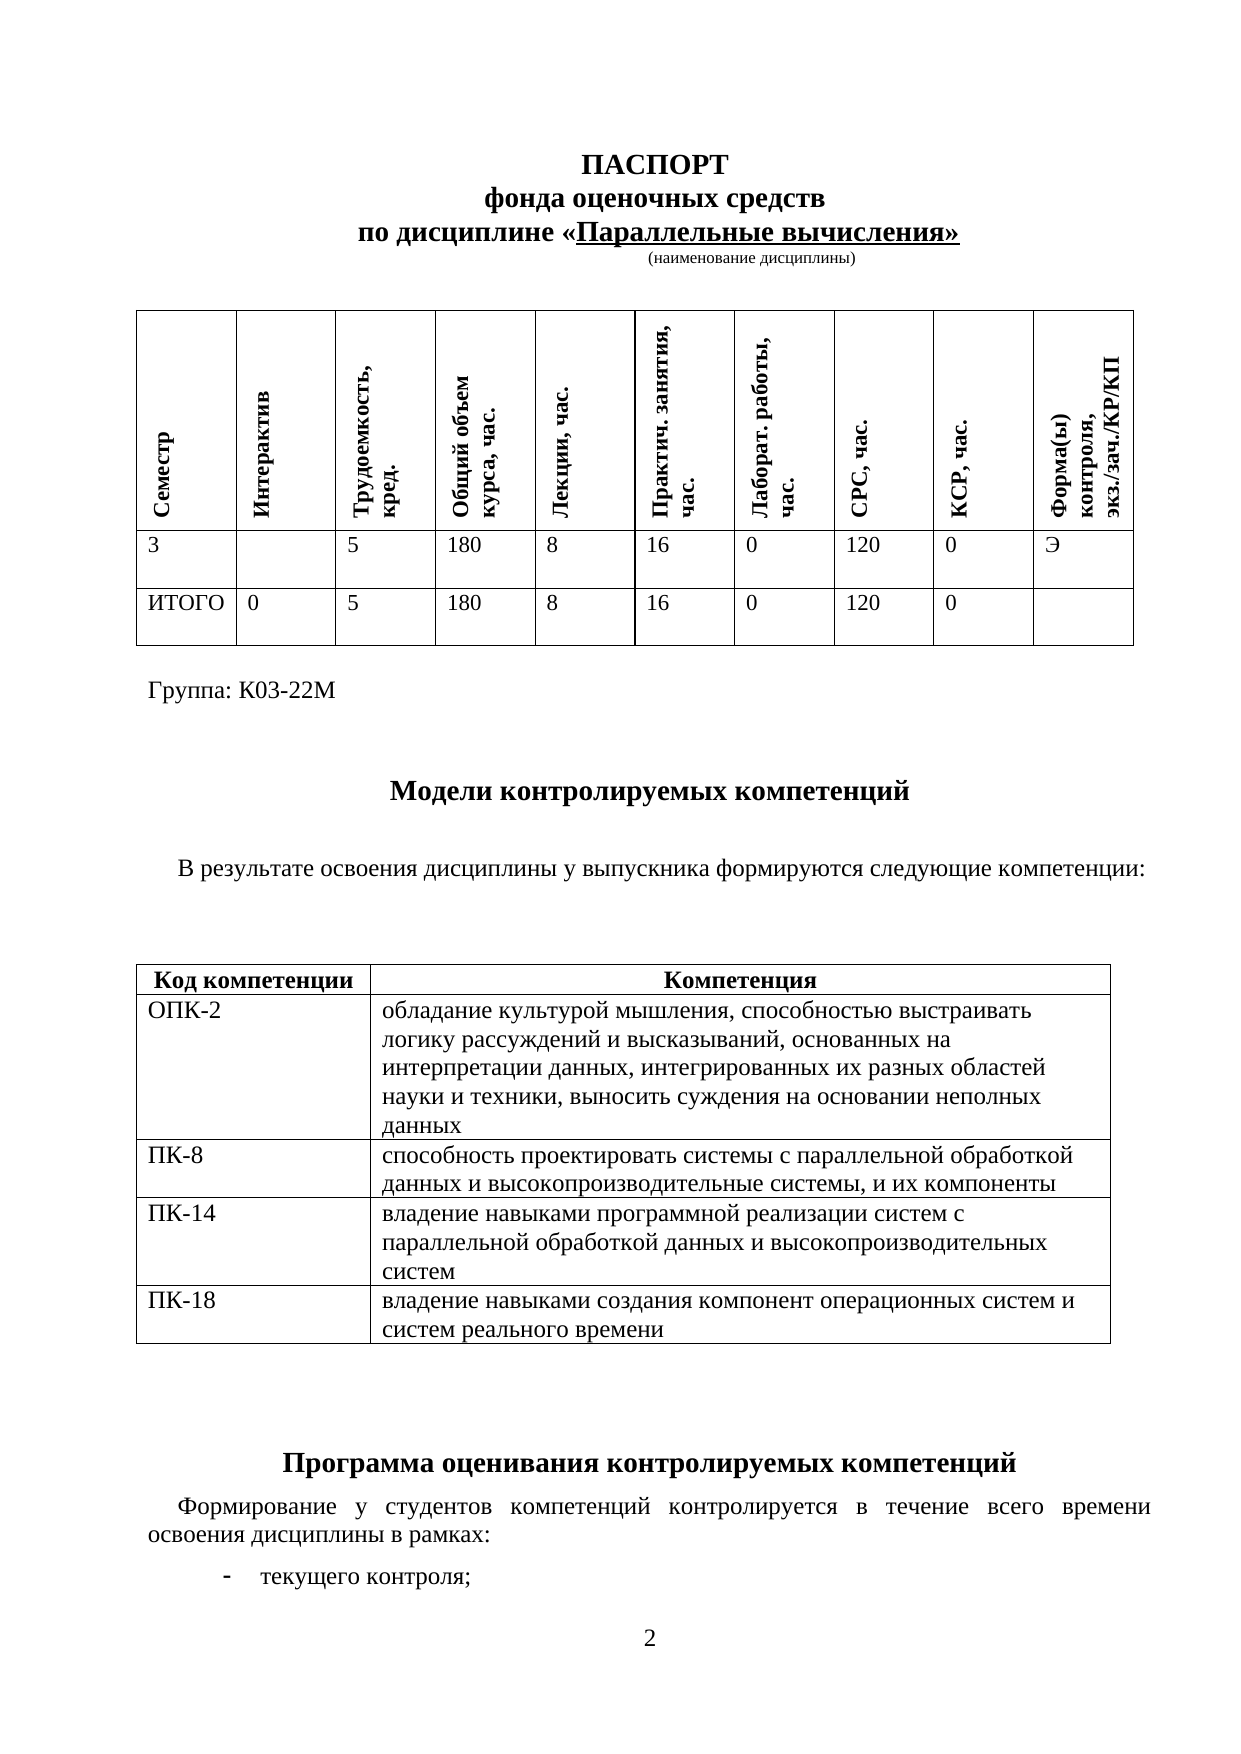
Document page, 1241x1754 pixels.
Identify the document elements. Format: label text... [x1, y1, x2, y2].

table_cell обладание культурой мышления, способностью выстраивать логику рассуждений и высказываний, основанных на интерпретации данных, интегрированных их разных областей науки и техники, выносить суждения на основании неполных данных [371, 995, 1110, 1139]
table_header Общий объем курса, час. [436, 311, 535, 530]
table_cell владение навыками создания компонент операционных систем и систем реального времени [371, 1286, 1110, 1343]
text Модели контролируемых компетенций [148, 773, 1152, 807]
table_header Трудоемкость, кред. [336, 311, 435, 530]
table_cell 8 [536, 531, 634, 588]
list текущего контроля; [223, 1561, 1152, 1589]
table_header Семестр [137, 311, 236, 530]
table_cell ПК-18 [137, 1286, 370, 1343]
text Формирование у студентов компетенций контролируется в течение всего времени освоения дисциплины в рамках: [148, 1491, 1152, 1548]
text В результате освоения дисциплины у выпускника формируются следующие компетенции: [148, 853, 1152, 882]
table_cell 0 [934, 589, 1033, 645]
table_header СРС, час. [835, 311, 933, 530]
table_cell 120 [835, 531, 933, 588]
table_cell 0 [735, 589, 834, 645]
text Группа: К03-22М [148, 675, 1152, 704]
table_cell 180 [436, 589, 535, 645]
table_header Компетенция [371, 965, 1110, 994]
table_cell 0 [735, 531, 834, 588]
text Программа оценивания контролируемых компетенций [148, 1445, 1152, 1478]
table_header Интерактив [237, 311, 335, 530]
table_cell ПК-8 [137, 1140, 370, 1197]
table_cell 180 [436, 531, 535, 588]
table_cell 5 [336, 531, 435, 588]
table_cell 0 [237, 589, 335, 645]
text фонда оценочных средств [158, 180, 1152, 214]
table_cell владение навыками программной реализации систем с параллельной обработкой данных и высокопроизводительных систем [371, 1198, 1110, 1284]
text по дисциплине «Параллельные вычисления» [158, 214, 1152, 247]
table_cell способность проектировать системы с параллельной обработкой данных и высокопроизводительные системы, и их компоненты [371, 1140, 1110, 1197]
table_cell 16 [636, 531, 734, 588]
table_header КСР, час. [934, 311, 1033, 530]
table_cell 3 [137, 531, 236, 588]
table_cell Э [1034, 531, 1133, 588]
table_cell ПК-14 [137, 1198, 370, 1284]
table_cell 5 [336, 589, 435, 645]
table_cell ИТОГО [137, 589, 236, 645]
table_header Код компетенции [137, 965, 370, 994]
table_cell [237, 531, 335, 588]
text (наименование дисциплины) [158, 247, 1152, 281]
table_cell [1034, 589, 1133, 645]
table_cell 8 [536, 589, 634, 645]
table_cell ОПК-2 [137, 995, 370, 1139]
table_header Практич. занятия, час. [636, 311, 734, 530]
table_header Лаборат. работы, час. [735, 311, 834, 530]
table_cell 0 [934, 531, 1033, 588]
table_header Лекции, час. [536, 311, 634, 530]
text ПАСПОРТ [158, 147, 1152, 180]
table_cell 16 [636, 589, 734, 645]
table_header Форма(ы) контроля, экз./зач./КР/КП [1034, 311, 1133, 530]
table_cell 120 [835, 589, 933, 645]
